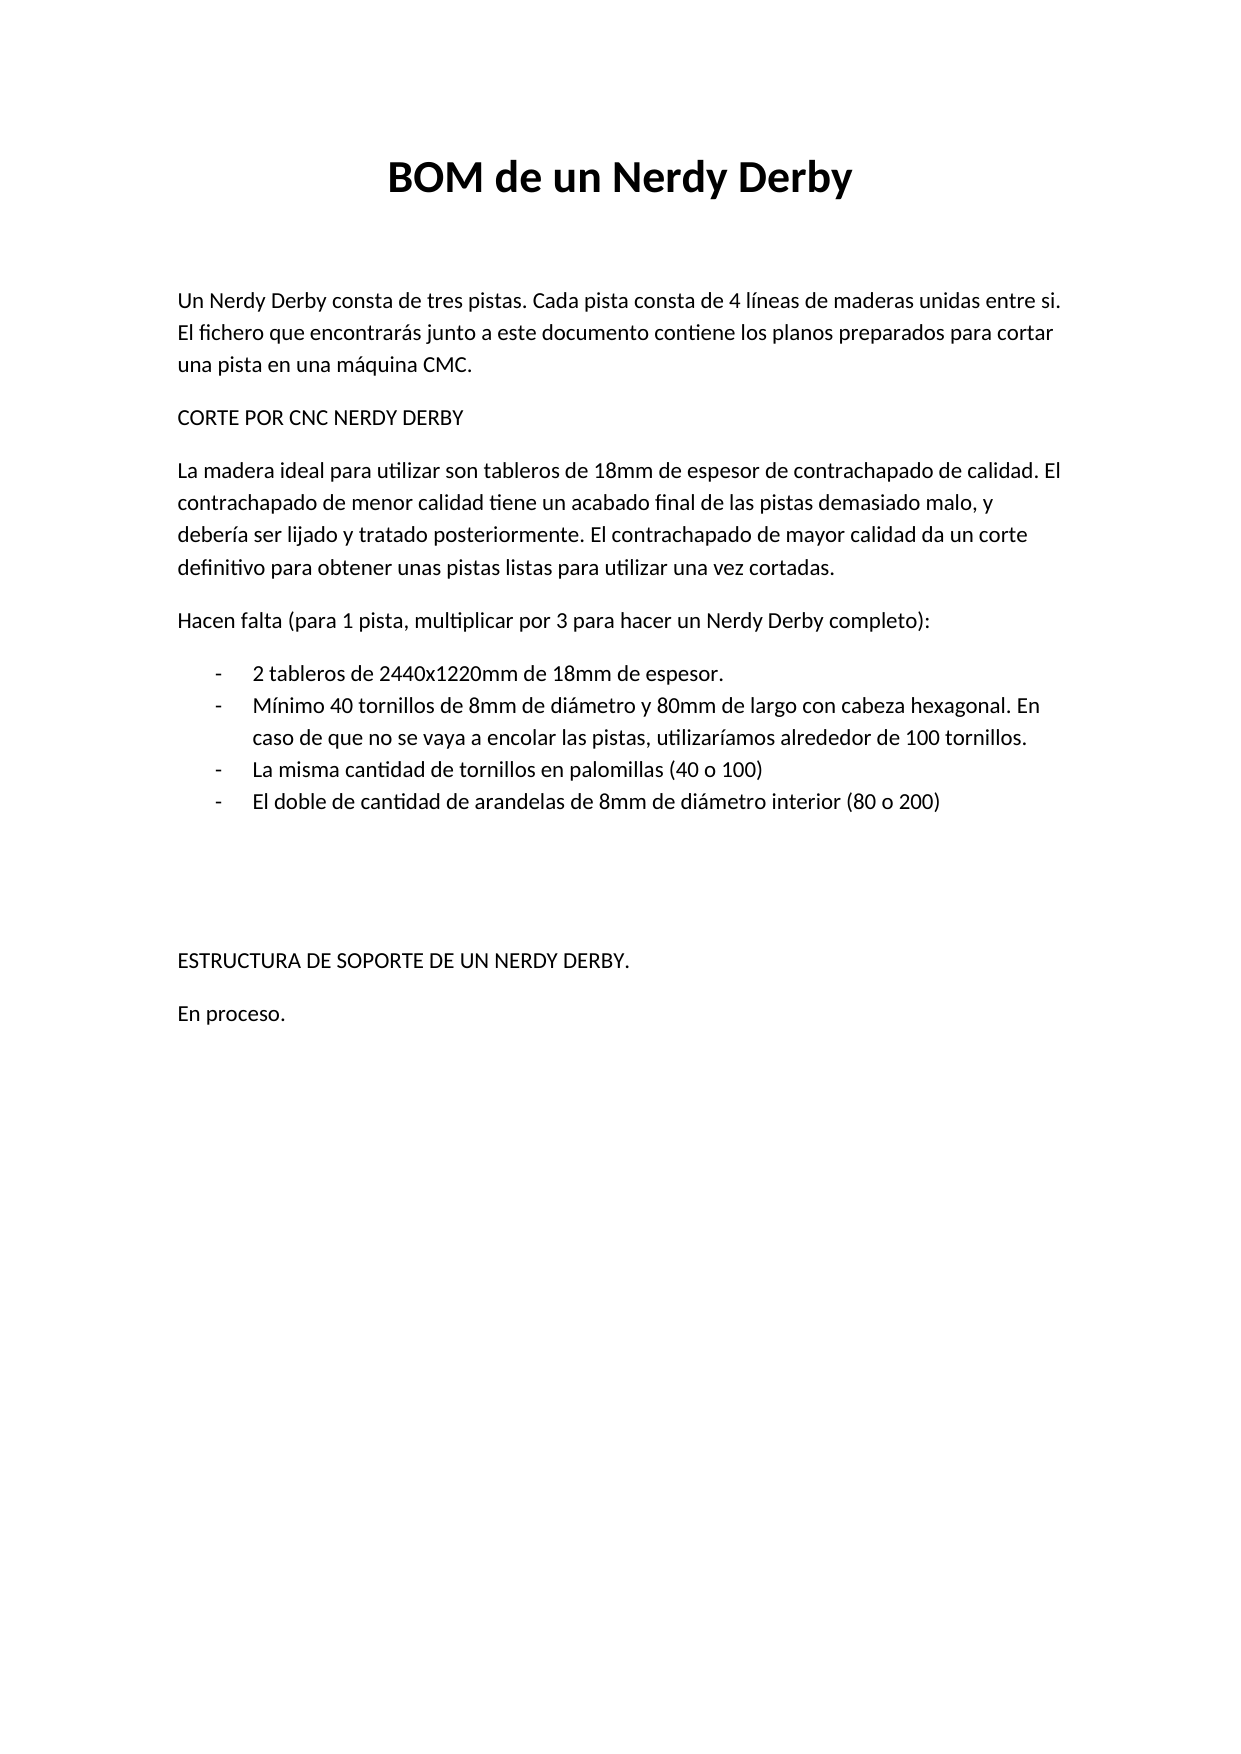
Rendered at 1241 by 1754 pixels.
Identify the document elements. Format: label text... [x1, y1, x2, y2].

list El doble de cantidad de arandelas de 8mm de diámetro interior (80 o 200) [215, 787, 1063, 816]
text Un Nerdy Derby consta de tres pistas. Cada pista consta de 4 líneas de maderas unidas entre si. El fichero que encontrarás junto a este documento contiene los planos preparados para cortar una pista en una máquina CMC. [177, 286, 1063, 378]
text Hacen falta (para 1 pista, multiplicar por 3 para hacer un Nerdy Derby completo): [177, 606, 1063, 634]
text La madera ideal para utilizar son tableros de 18mm de espesor de contrachapado de calidad. El contrachapado de menor calidad tiene un acabado final de las pistas demasiado malo, y debería ser lijado y tratado posteriormente. El contrachapado de mayor calidad da un corte definitivo para obtener unas pistas listas para utilizar una vez cortadas. [177, 456, 1063, 581]
text ESTRUCTURA DE SOPORTE DE UN NERDY DERBY. [177, 947, 1063, 974]
list Mínimo 40 tornillos de 8mm de diámetro y 80mm de largo con cabeza hexagonal. En caso de que no se vaya a encolar las pistas, utilizaríamos alrededor de 100 tornillos. [215, 691, 1063, 751]
text En proceso. [177, 999, 1063, 1028]
text CORTE POR CNC NERDY DERBY [177, 403, 1063, 431]
list La misma cantidad de tornillos en palomillas (40 o 100) [215, 755, 1063, 783]
list 2 tableros de 2440x1220mm de 18mm de espesor. [215, 659, 1063, 687]
text BOM de un Nerdy Derby [177, 148, 1063, 203]
